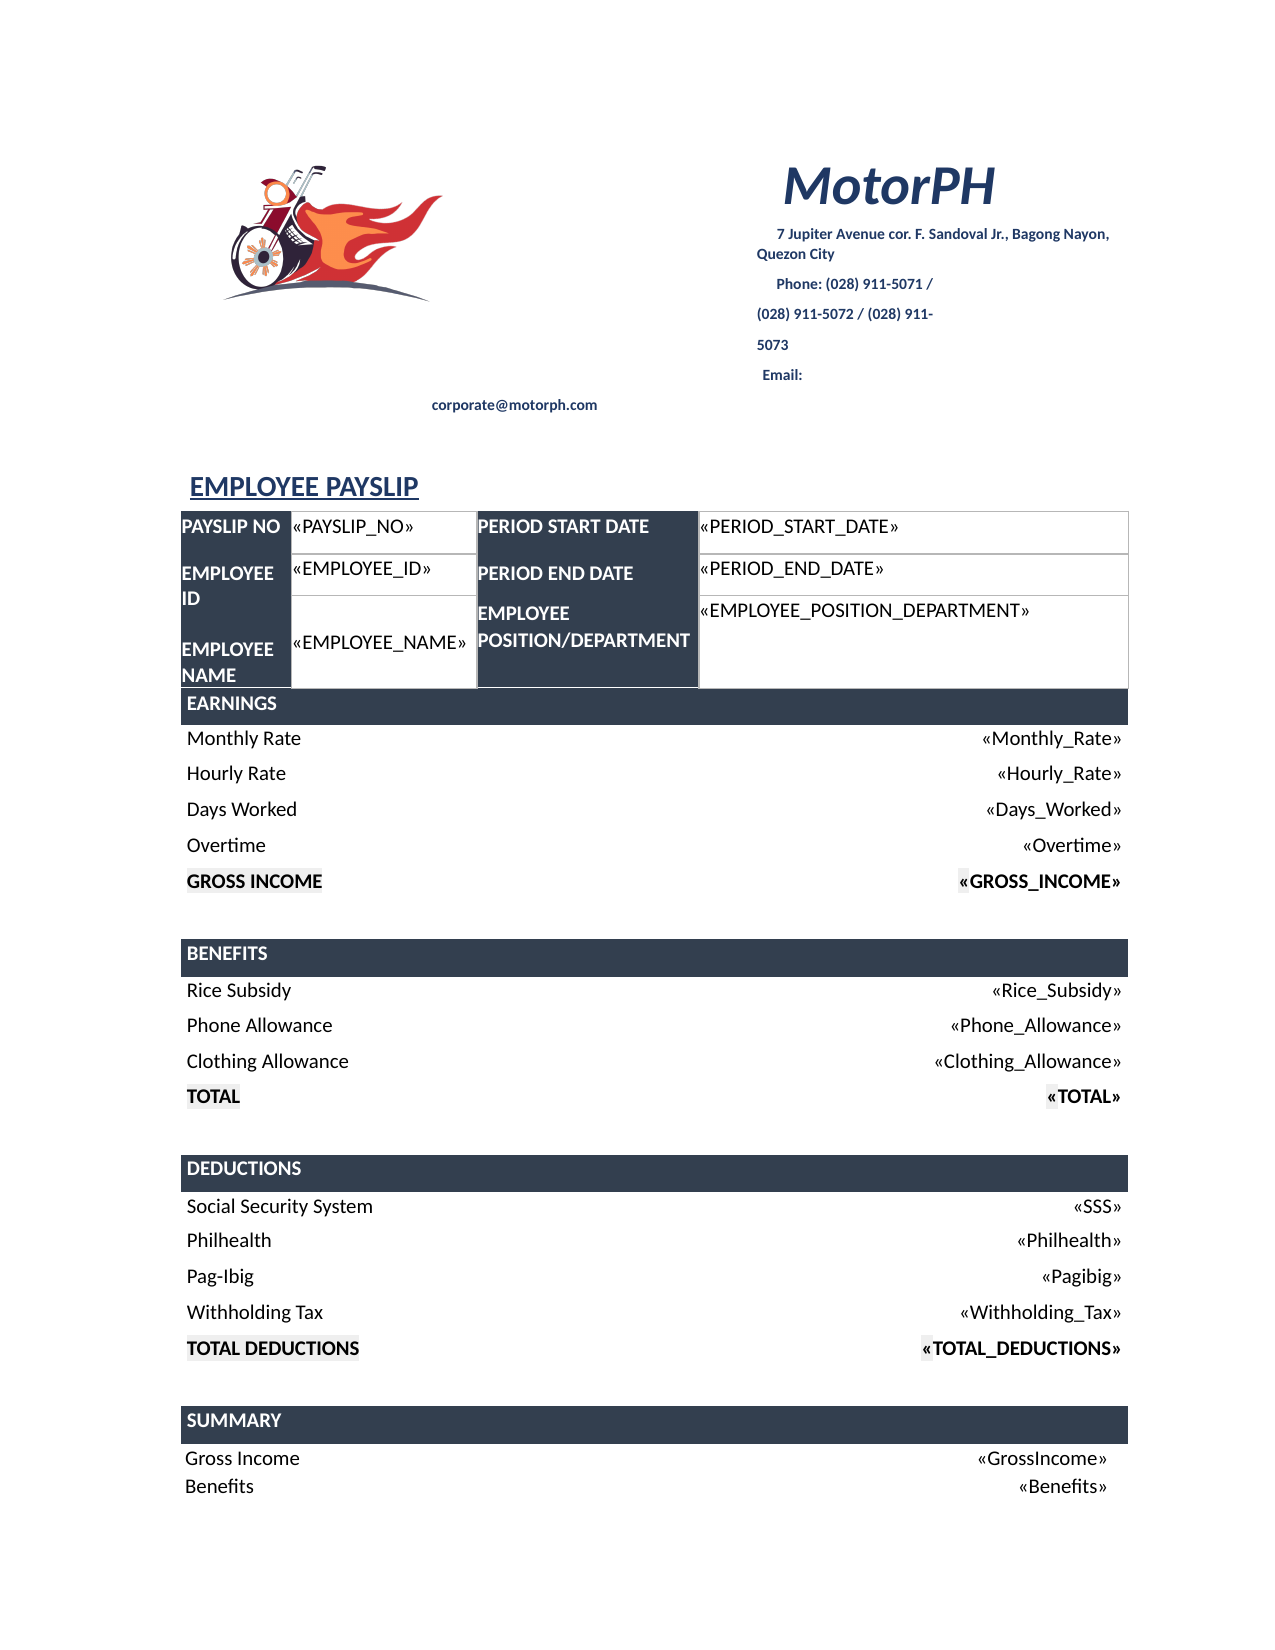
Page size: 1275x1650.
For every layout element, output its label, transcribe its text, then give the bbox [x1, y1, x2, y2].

table_cell «Days_Worked» [912, 795, 1128, 831]
table_cell «PERIOD_END_DATE» [700, 555, 1128, 595]
table_header «PAYSLIP_NO» [292, 512, 476, 553]
text Email: corporate@motorph.com [431, 365, 938, 414]
table_cell [912, 1406, 1128, 1444]
table_cell Benefits [185, 1473, 707, 1509]
table_cell «Withholding_Tax» [912, 1299, 1128, 1335]
table_cell «EMPLOYEE_ID» [292, 555, 476, 595]
table_cell [912, 1155, 1128, 1192]
table_cell «SSS» [912, 1192, 1128, 1227]
table_cell «Phone_Allowance» [912, 1011, 1128, 1047]
table_cell «Hourly_Rate» [912, 760, 1128, 795]
table_cell Days Worked [181, 795, 912, 831]
text EMPLOYEE PAYSLIP [189, 468, 1125, 503]
table_cell TOTAL DEDUCTIONS [181, 1335, 912, 1406]
text MotorPH [457, 150, 1125, 219]
table_cell DEDUCTIONS [181, 1155, 912, 1192]
table_cell Philhealth [181, 1227, 912, 1263]
text Phone: (028) 911-5071 / (028) 911-5072 / (028) 911-5073 [457, 274, 938, 354]
table_cell BENEFITS [181, 939, 912, 977]
table_cell SUMMARY [181, 1406, 912, 1444]
table_cell «Pagibig» [912, 1263, 1128, 1299]
table_cell Clothing Allowance [181, 1047, 912, 1083]
text 7 Jupiter Avenue cor. F. Sandoval Jr., Bagong Nayon, Quezon City [457, 224, 1125, 264]
table_cell «EMPLOYEE_NAME» [292, 596, 476, 687]
table_cell Hourly Rate [181, 760, 912, 795]
table_cell «GrossIncome» [707, 1444, 1114, 1473]
table_cell «TOTAL_DEDUCTIONS» [912, 1335, 1128, 1406]
table_cell Phone Allowance [181, 1011, 912, 1047]
table_cell «Monthly_Rate» [912, 725, 1128, 759]
table_cell Rice Subsidy [181, 977, 912, 1011]
table_cell TOTAL [181, 1083, 912, 1155]
table_cell «Benefits» [707, 1473, 1114, 1509]
table_cell «EMPLOYEE_POSITION_DEPARTMENT» [700, 596, 1128, 687]
table_cell EARNINGS [181, 688, 912, 725]
table_header PERIOD START DATE PERIOD END DATE EMPLOYEE POSITION/DEPARTMENT [478, 511, 698, 687]
table_cell «Overtime» [912, 831, 1128, 867]
table_cell [912, 689, 1128, 725]
table_header PAYSLIP NO EMPLOYEE ID EMPLOYEE NAME [181, 511, 291, 687]
picture [189, 118, 457, 386]
table_cell Social Security System [181, 1192, 912, 1227]
table_cell [912, 939, 1128, 977]
table_cell «Rice_Subsidy» [912, 977, 1128, 1011]
table_cell Gross Income [185, 1444, 707, 1473]
table_cell GROSS INCOME [181, 867, 912, 939]
table_cell «Philhealth» [912, 1227, 1128, 1263]
table_cell Monthly Rate [181, 725, 912, 759]
table_header «PERIOD_START_DATE» [700, 512, 1128, 553]
table_cell Withholding Tax [181, 1299, 912, 1335]
table_cell «GROSS_INCOME» [912, 867, 1128, 939]
table_cell «TOTAL» [912, 1083, 1128, 1155]
table_cell Overtime [181, 831, 912, 867]
table_cell «Clothing_Allowance» [912, 1047, 1128, 1083]
table_cell Pag-Ibig [181, 1263, 912, 1299]
